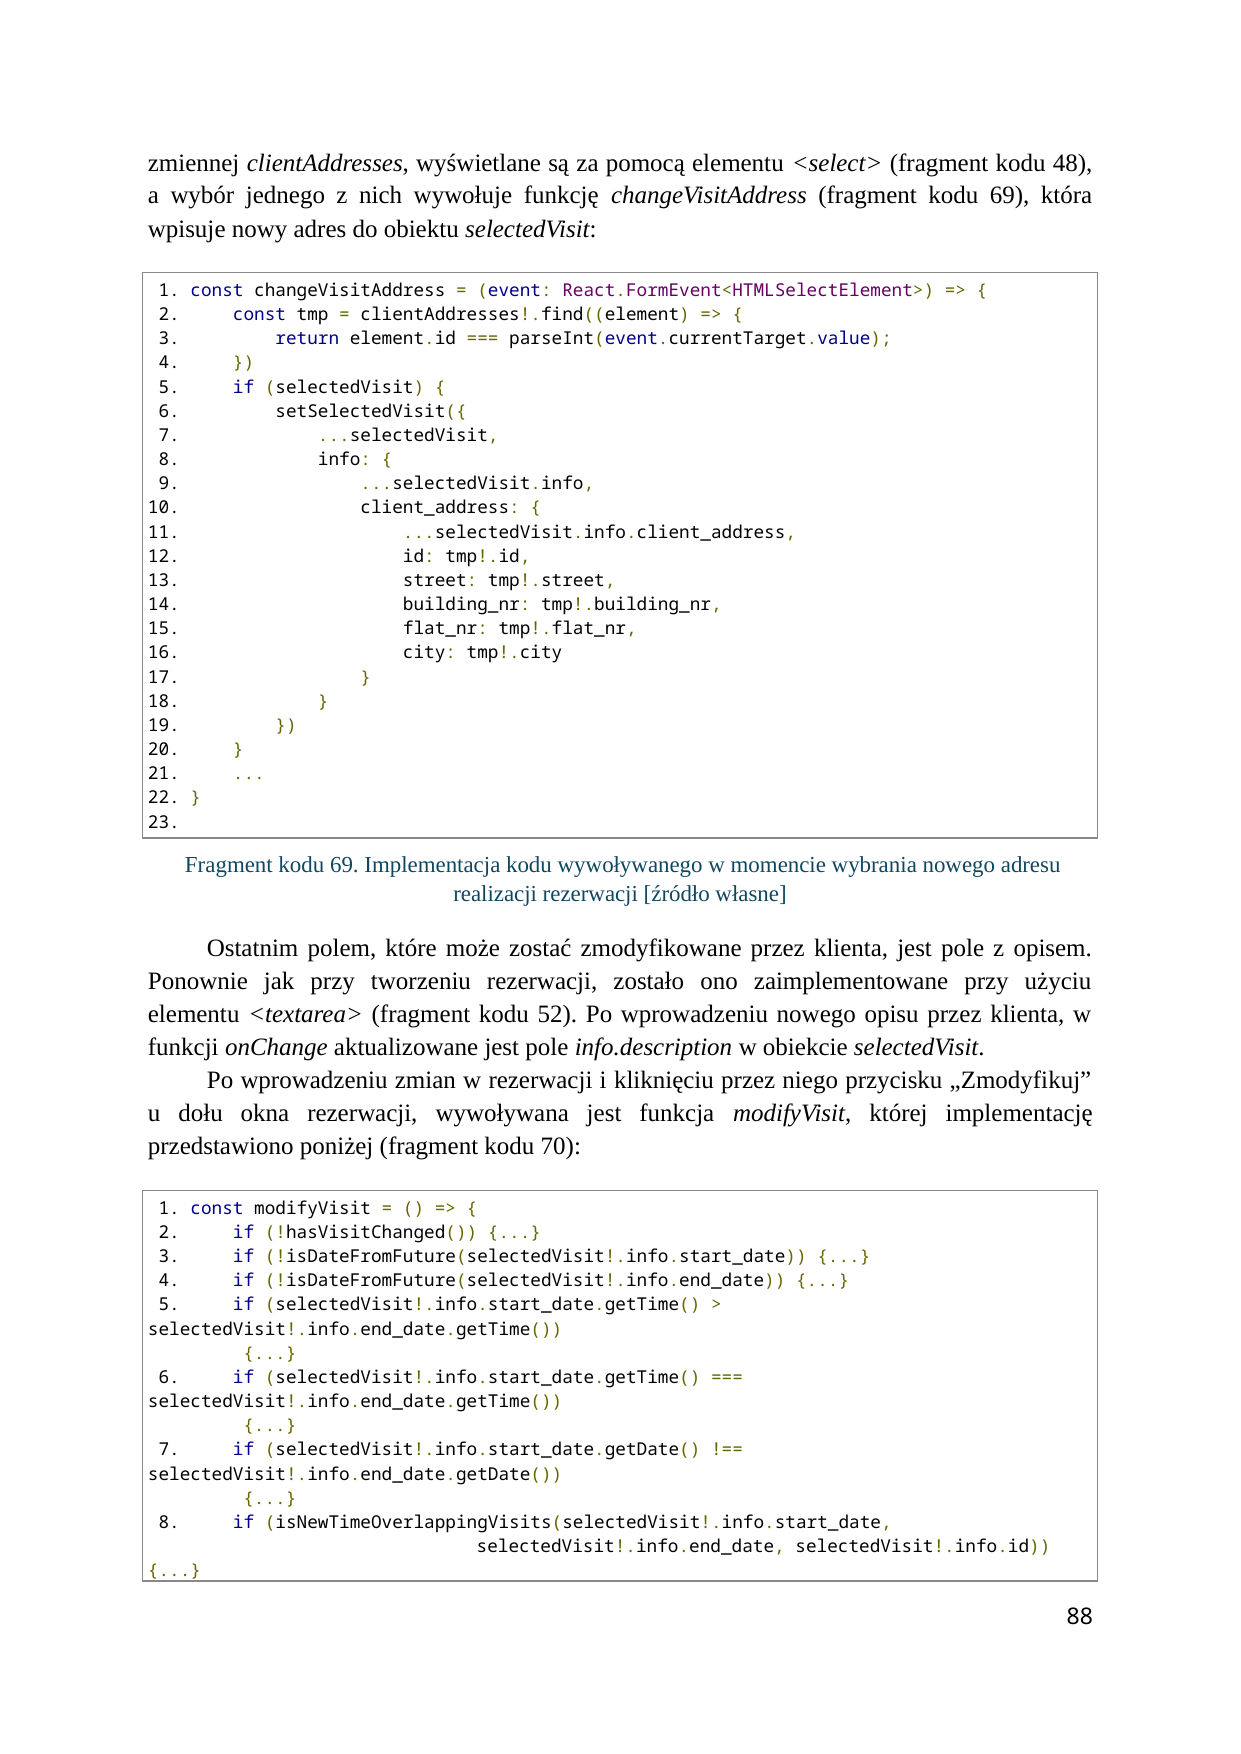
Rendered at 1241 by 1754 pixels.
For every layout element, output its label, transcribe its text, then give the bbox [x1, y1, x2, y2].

text 10. client_address: { [148, 495, 1093, 519]
text 6. setSelectedVisit({ [148, 398, 1093, 422]
text Fragment kodu 69. Implementacja kodu wywoływanego w momencie wybrania nowego adresu realizacji rezerwacji [źródło własne] [148, 851, 1093, 906]
text 8. info: { [148, 447, 1093, 471]
text 17. } [148, 664, 1093, 688]
text 14. building_nr: tmp!.building_nr, [148, 592, 1093, 616]
text 15. flat_nr: tmp!.flat_nr, [148, 616, 1093, 640]
text 19. }) [148, 712, 1093, 737]
text 1. const modifyVisit = () => { [143, 1191, 1097, 1219]
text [148, 148, 1093, 242]
text 12. id: tmp!.id, [148, 543, 1093, 567]
text 5. if (selectedVisit) { [148, 374, 1093, 398]
text 13. street: tmp!.street, [148, 567, 1093, 592]
text {...} [148, 1485, 1093, 1509]
text Po wprowadzeniu zmian w rezerwacji i kliknięciu przez niego przycisku „Zmodyfikuj” u dołu okna rezerwacji, wywoływana jest funkcja modifyVisit, której implementację przedstawiono poniżej (fragment kodu 70): [148, 1065, 1093, 1160]
text 5. if (selectedVisit!.info.start_date.getTime() > selectedVisit!.info.end_date.getTime()) [148, 1292, 1093, 1340]
text 4. }) [148, 350, 1093, 374]
text 11. ...selectedVisit.info.client_address, [148, 519, 1093, 543]
text 3. return element.id === parseInt(event.currentTarget.value); [148, 326, 1093, 350]
text 4. if (!isDateFromFuture(selectedVisit!.info.end_date)) {...} [148, 1268, 1093, 1292]
text 7. ...selectedVisit, [148, 422, 1093, 447]
text 18. } [148, 688, 1093, 712]
text 8. if (isNewTimeOverlappingVisits(selectedVisit!.info.start_date, [148, 1509, 1093, 1533]
text 6. if (selectedVisit!.info.start_date.getTime() === selectedVisit!.info.end_date.getTime()) [148, 1364, 1093, 1413]
text 23. [143, 803, 1097, 837]
text 2. if (!hasVisitChanged()) {...} [148, 1219, 1093, 1243]
text selectedVisit!.info.end_date, selectedVisit!.info.id)) {...} [148, 1533, 1093, 1580]
text 1. const changeVisitAddress = (event: React.FormEvent<HTMLSelectElement>) => { [143, 273, 1097, 302]
text Ostatnim polem, które może zostać zmodyfikowane przez klienta, jest pole z opisem. Ponownie jak przy tworzeniu rezerwacji, zostało ono zaimplementowane przy użyciu elementu <textarea> (fragment kodu 52). Po wprowadzeniu nowego opisu przez klienta, w funkcji onChange aktualizowane jest pole info.description w obiekcie selectedVisit. [148, 933, 1093, 1061]
text {...} [148, 1340, 1093, 1364]
text 2. const tmp = clientAddresses!.find((element) => { [148, 302, 1093, 326]
text 16. city: tmp!.city [148, 640, 1093, 664]
text 20. } [148, 737, 1093, 761]
text {...} [148, 1413, 1093, 1437]
text 9. ...selectedVisit.info, [148, 471, 1093, 495]
text 21. ... [148, 761, 1093, 785]
text 22. } [148, 785, 1093, 803]
text 3. if (!isDateFromFuture(selectedVisit!.info.start_date)) {...} [148, 1243, 1093, 1268]
text 7. if (selectedVisit!.info.start_date.getDate() !== selectedVisit!.info.end_date.getDate()) [148, 1437, 1093, 1485]
